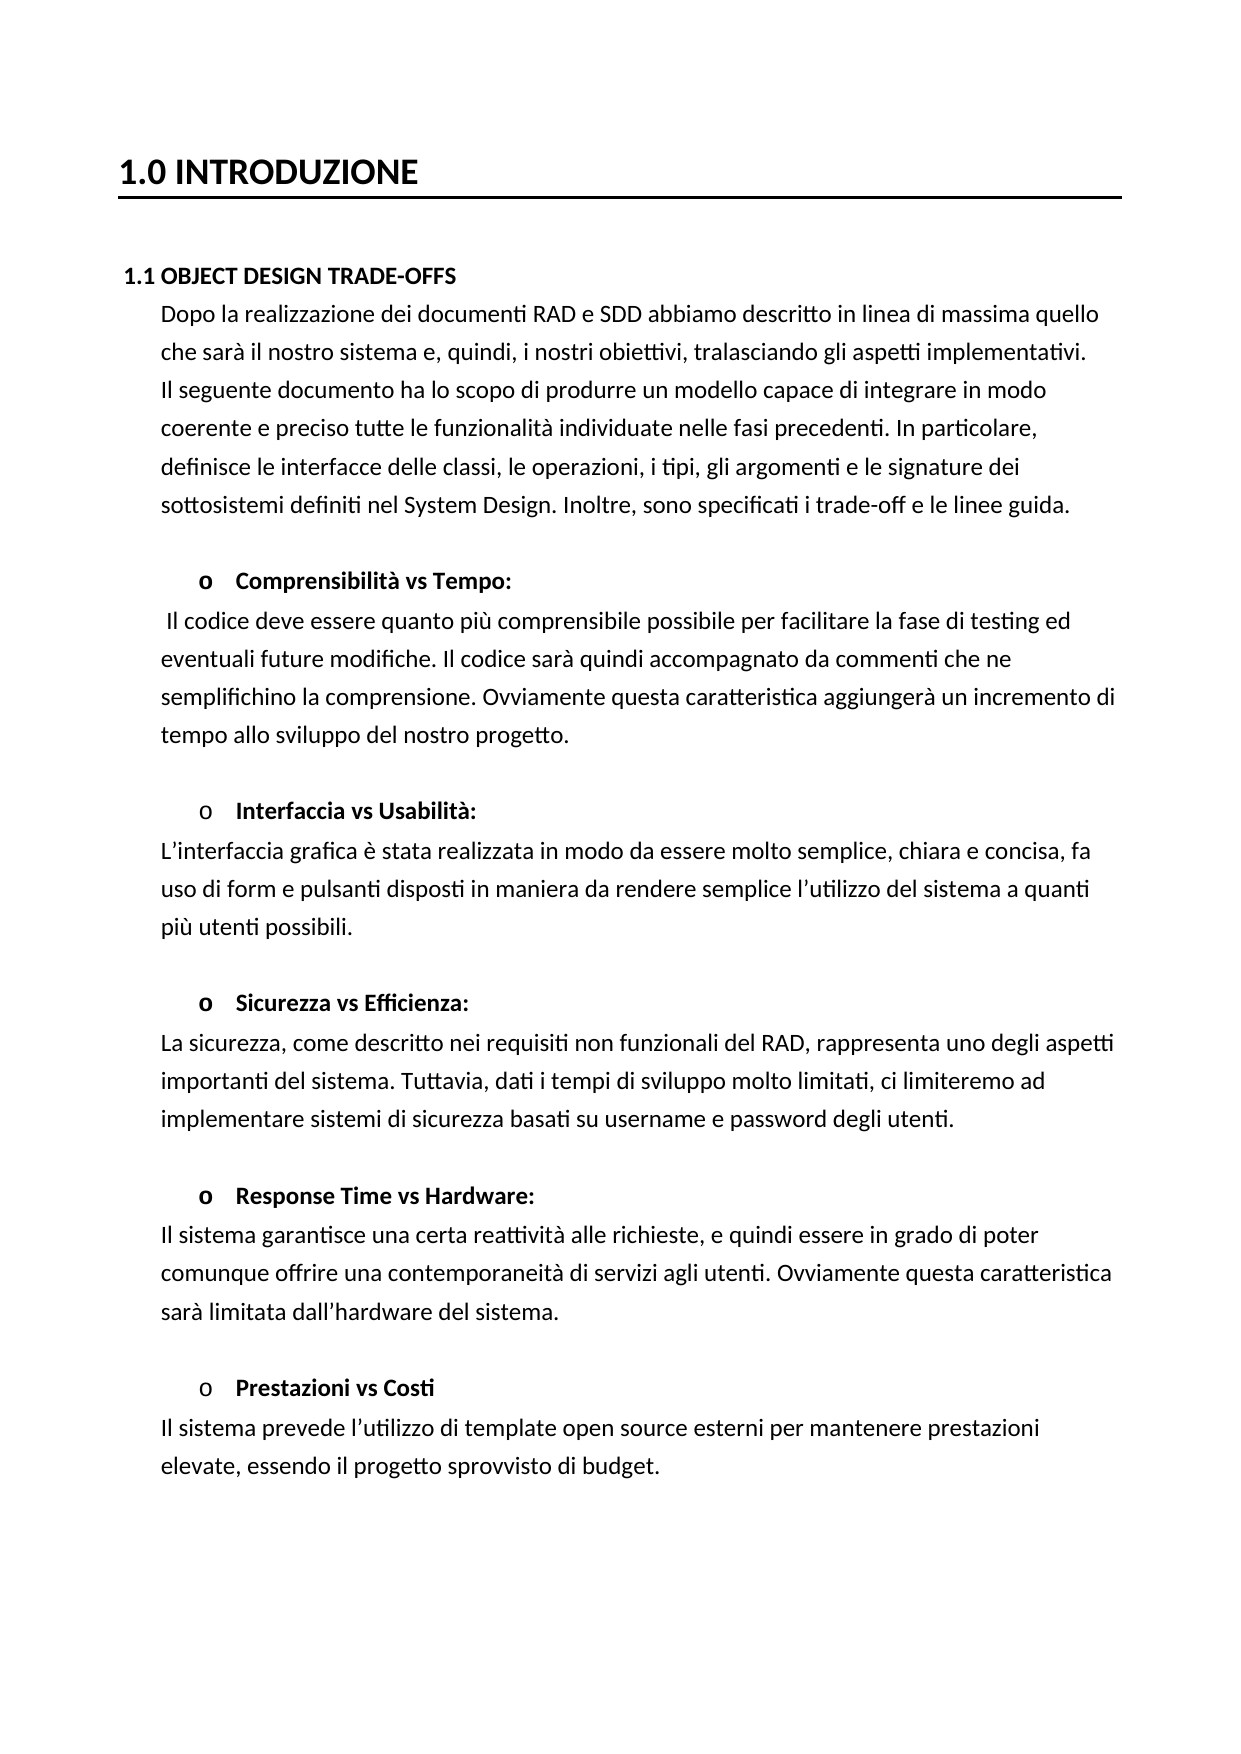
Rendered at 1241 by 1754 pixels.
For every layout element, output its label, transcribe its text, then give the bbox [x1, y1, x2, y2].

list Il sistema prevede l’utilizzo di template open source esterni per mantenere prestazioni elevate, essendo il progetto sprovvisto di budget. [161, 1412, 1122, 1480]
list Interfaccia vs Usabilità: [198, 795, 1122, 827]
list OBJECT DESIGN TRADE-OFFS [123, 260, 1122, 291]
list Dopo la realizzazione dei documenti RAD e SDD abbiamo descritto in linea di massima quello che sarà il nostro sistema e, quindi, i nostri obiettivi, tralasciando gli aspetti implementativi. [161, 298, 1122, 367]
list Response Time vs Hardware: [198, 1180, 1122, 1212]
list Il seguente documento ha lo scopo di produrre un modello capace di integrare in modo coerente e preciso tutte le funzionalità individuate nelle fasi precedenti. In particolare, definisce le interfacce delle classi, le operazioni, i tipi, gli argomenti e le signature dei sottosistemi definiti nel System Design. Inoltre, sono specificati i trade-off e le linee guida. [161, 374, 1122, 519]
text 1.0 INTRODUZIONE [118, 148, 1122, 196]
list La sicurezza, come descritto nei requisiti non funzionali del RAD, rappresenta uno degli aspetti importanti del sistema. Tuttavia, dati i tempi di sviluppo molto limitati, ci limiteremo ad implementare sistemi di sicurezza basati su username e password degli utenti. [161, 1027, 1122, 1134]
list Sicurezza vs Efficienza: [198, 988, 1122, 1019]
list L’interfaccia grafica è stata realizzata in modo da essere molto semplice, chiara e concisa, fa uso di form e pulsanti disposti in maniera da rendere semplice l’utilizzo del sistema a quanti più utenti possibili. [161, 835, 1122, 942]
list Il sistema garantisce una certa reattività alle richieste, e quindi essere in grado di poter comunque offrire una contemporaneità di servizi agli utenti. Ovviamente questa caratteristica sarà limitata dall’hardware del sistema. [161, 1219, 1122, 1326]
list Comprensibilità vs Tempo: [198, 565, 1122, 597]
list Il codice deve essere quanto più comprensibile possibile per facilitare la fase di testing ed eventuali future modifiche. Il codice sarà quindi accompagnato da commenti che ne semplifichino la comprensione. Ovviamente questa caratteristica aggiungerà un incremento di tempo allo sviluppo del nostro progetto. [161, 605, 1122, 750]
list Prestazioni vs Costi [198, 1372, 1122, 1404]
